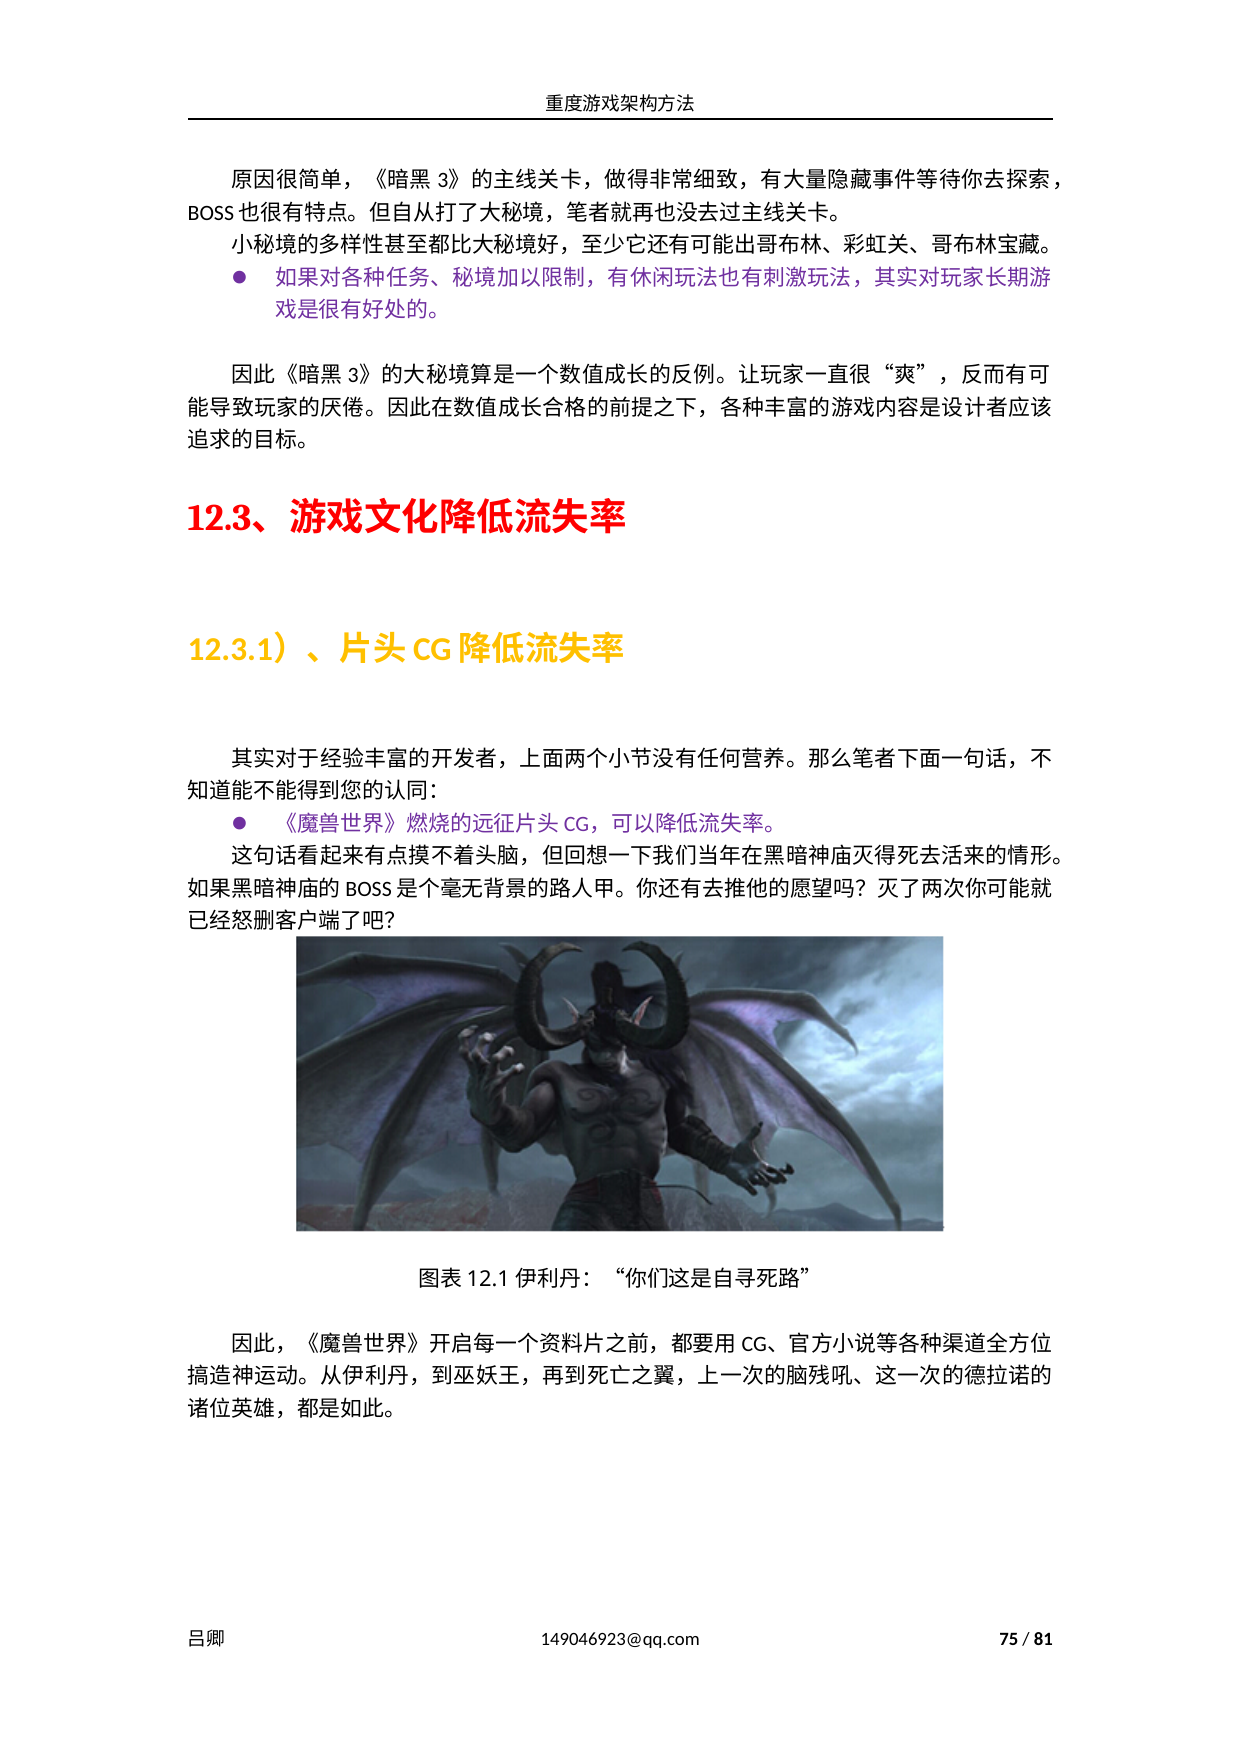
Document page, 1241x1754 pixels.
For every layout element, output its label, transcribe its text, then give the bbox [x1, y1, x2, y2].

text 图表12.1 伊利丹：“你们这是自寻死路” [187, 1260, 1053, 1293]
text 这句话看起来有点摸不着头脑，但回想一下我们当年在黑暗神庙灭得死去活来的情形。如果黑暗神庙的BOSS是个毫无背景的路人甲。你还有去推他的愿望吗？灭了两次你可能就已经怒删客户端了吧？ [187, 838, 1053, 935]
text 原因很简单，《暗黑3》的主线关卡，做得非常细致，有大量隐藏事件等待你去探索，BOSS也很有特点。但自从打了大秘境，笔者就再也没去过主线关卡。 [187, 162, 1053, 227]
text 因此《暗黑3》的大秘境算是一个数值成长的反例。让玩家一直很“爽”，反而有可能导致玩家的厌倦。因此在数值成长合格的前提之下，各种丰富的游戏内容是设计者应该追求的目标。 [187, 357, 1053, 454]
text 其实对于经验丰富的开发者，上面两个小节没有任何营养。那么笔者下面一句话，不知道能不能得到您的认同： [187, 740, 1053, 805]
picture [296, 935, 945, 1233]
text 小秘境的多样性甚至都比大秘境好，至少它还有可能出哥布林、彩虹关、哥布林宝藏。 [187, 227, 1053, 259]
list 如果对各种任务、秘境加以限制，有休闲玩法也有刺激玩法，其实对玩家长期游戏是很有好处的。 [231, 259, 1053, 324]
text 因此，《魔兽世界》开启每一个资料片之前，都要用CG、官方小说等各种渠道全方位搞造神运动。从伊利丹，到巫妖王，再到死亡之翼，上一次的脑残吼、这一次的德拉诺的诸位英雄，都是如此。 [187, 1325, 1053, 1423]
subtitle 12.3.1）、片头CG降低流失率 [187, 613, 1053, 678]
list 《魔兽世界》燃烧的远征片头CG，可以降低流失率。 [231, 805, 1053, 838]
subtitle 12.3、游戏文化降低流失率 [187, 482, 1053, 547]
